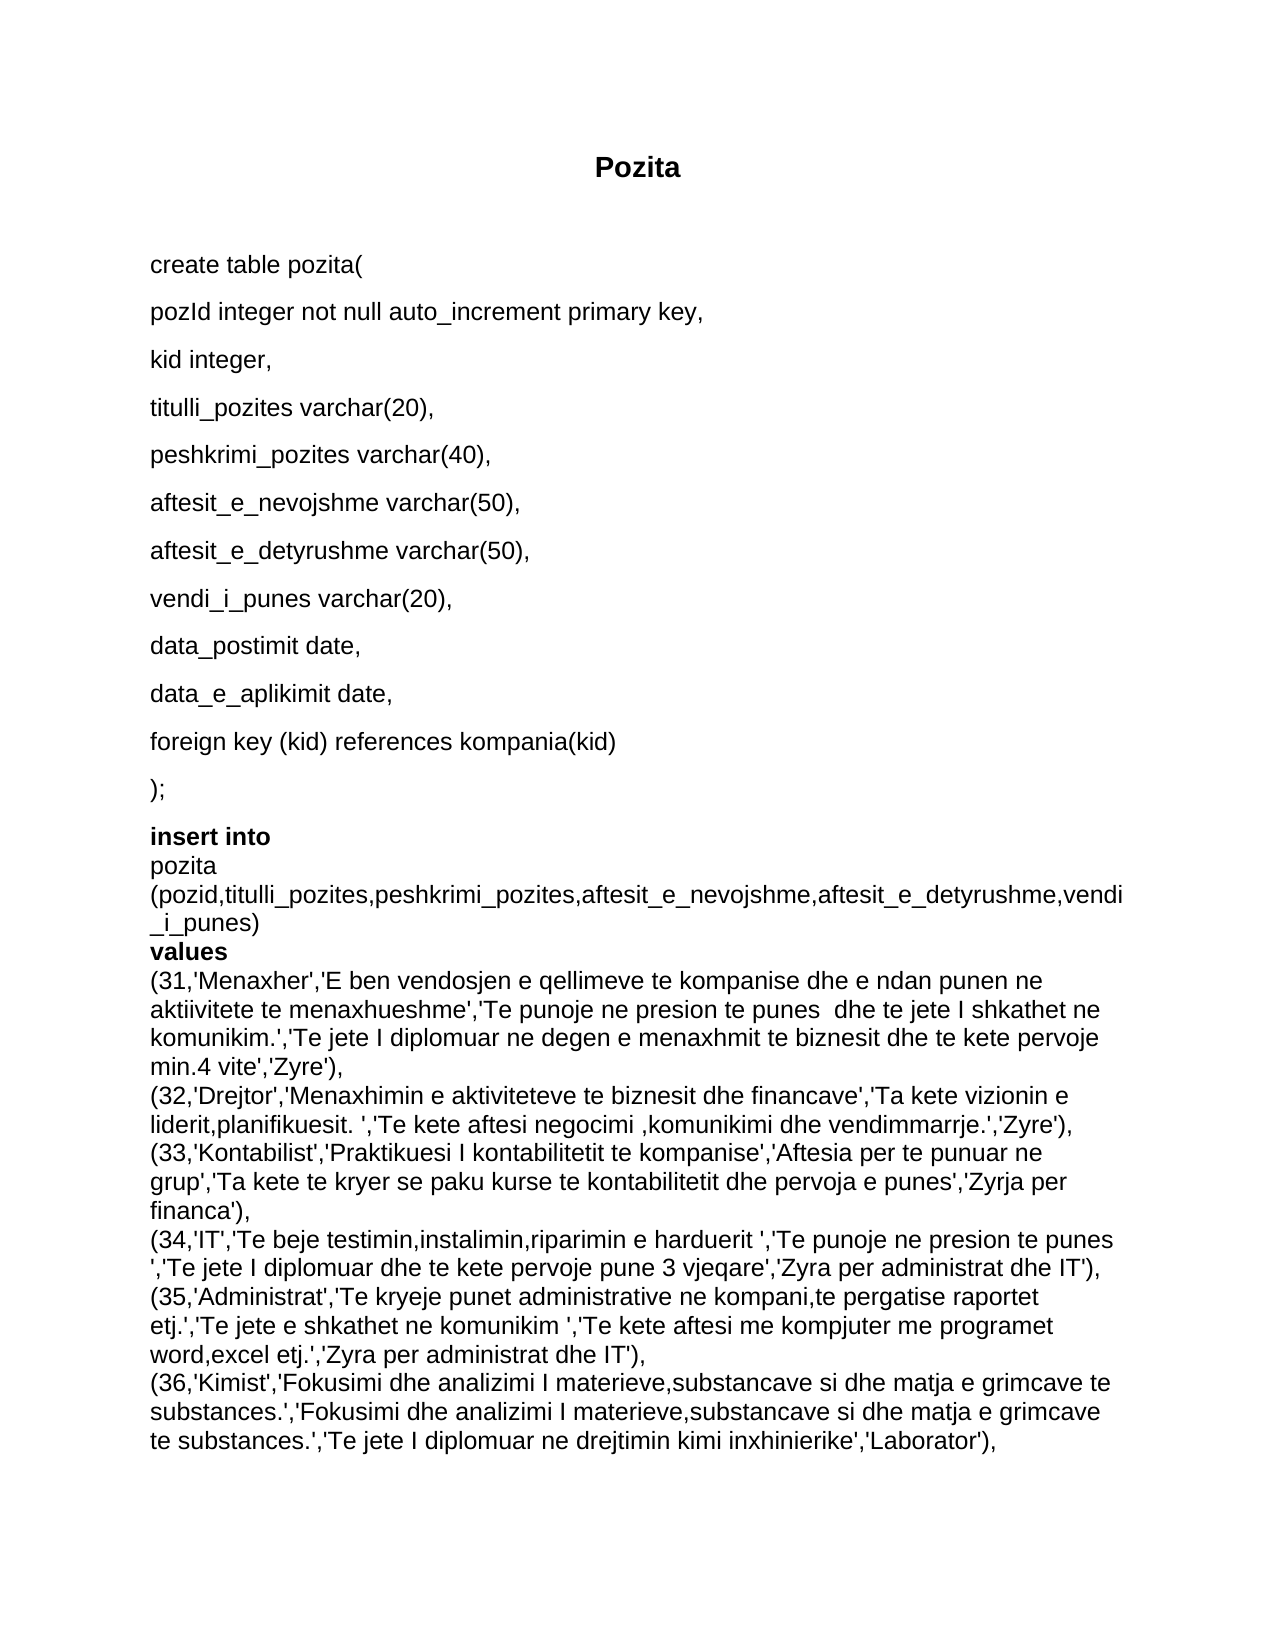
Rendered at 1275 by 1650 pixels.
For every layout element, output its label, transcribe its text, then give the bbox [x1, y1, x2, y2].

text titulli_pozites varchar(20), [150, 393, 1125, 422]
text pozita (pozid,titulli_pozites,peshkrimi_pozites,aftesit_e_nevojshme,aftesit_e_detyrushme,vendi_i_punes) [150, 851, 1125, 937]
text insert into [150, 822, 1125, 851]
text (36,'Kimist','Fokusimi dhe analizimi I materieve,substancave si dhe matja e grimcave te substances.','Fokusimi dhe analizimi I materieve,substancave si dhe matja e grimcave te substances.','Te jete I diplomuar ne drejtimin kimi inxhinierike','Laborator'), [150, 1368, 1125, 1455]
text (35,'Administrat','Te kryeje punet administrative ne kompani,te pergatise raportet etj.','Te jete e shkathet ne komunikim ','Te kete aftesi me kompjuter me programet word,excel etj.','Zyra per administrat dhe IT'), [150, 1282, 1125, 1368]
text vendi_i_punes varchar(20), [150, 584, 1125, 612]
text data_postimit date, [150, 631, 1125, 660]
text aftesit_e_nevojshme varchar(50), [150, 488, 1125, 517]
text kid integer, [150, 345, 1125, 374]
text peshkrimi_pozites varchar(40), [150, 441, 1125, 469]
text pozId integer not null auto_increment primary key, [150, 297, 1125, 326]
text data_e_aplikimit date, [150, 679, 1125, 708]
text (34,'IT','Te beje testimin,instalimin,riparimin e harduerit ','Te punoje ne presion te punes ','Te jete I diplomuar dhe te kete pervoje pune 3 vjeqare','Zyra per administrat dhe IT'), [150, 1225, 1125, 1282]
text create table pozita( [150, 250, 1125, 278]
text (32,'Drejtor','Menaxhimin e aktiviteteve te biznesit dhe financave','Ta kete vizionin e liderit,planifikuesit. ','Te kete aftesi negocimi ,komunikimi dhe vendimmarrje.','Zyre'), [150, 1081, 1125, 1138]
text (31,'Menaxher','E ben vendosjen e qellimeve te kompanise dhe e ndan punen ne aktiivitete te menaxhueshme','Te punoje ne presion te punes dhe te jete I shkathet ne komunikim.','Te jete I diplomuar ne degen e menaxhmit te biznesit dhe te kete pervoje min.4 vite','Zyre'), [150, 966, 1125, 1081]
text (33,'Kontabilist','Praktikuesi I kontabilitetit te kompanise','Aftesia per te punuar ne grup','Ta kete te kryer se paku kurse te kontabilitetit dhe pervoja e punes','Zyrja per financa'), [150, 1138, 1125, 1225]
text Pozita [150, 150, 1125, 183]
text ); [150, 774, 1125, 803]
text values [150, 937, 1125, 966]
text aftesit_e_detyrushme varchar(50), [150, 536, 1125, 565]
text foreign key (kid) references kompania(kid) [150, 727, 1125, 756]
